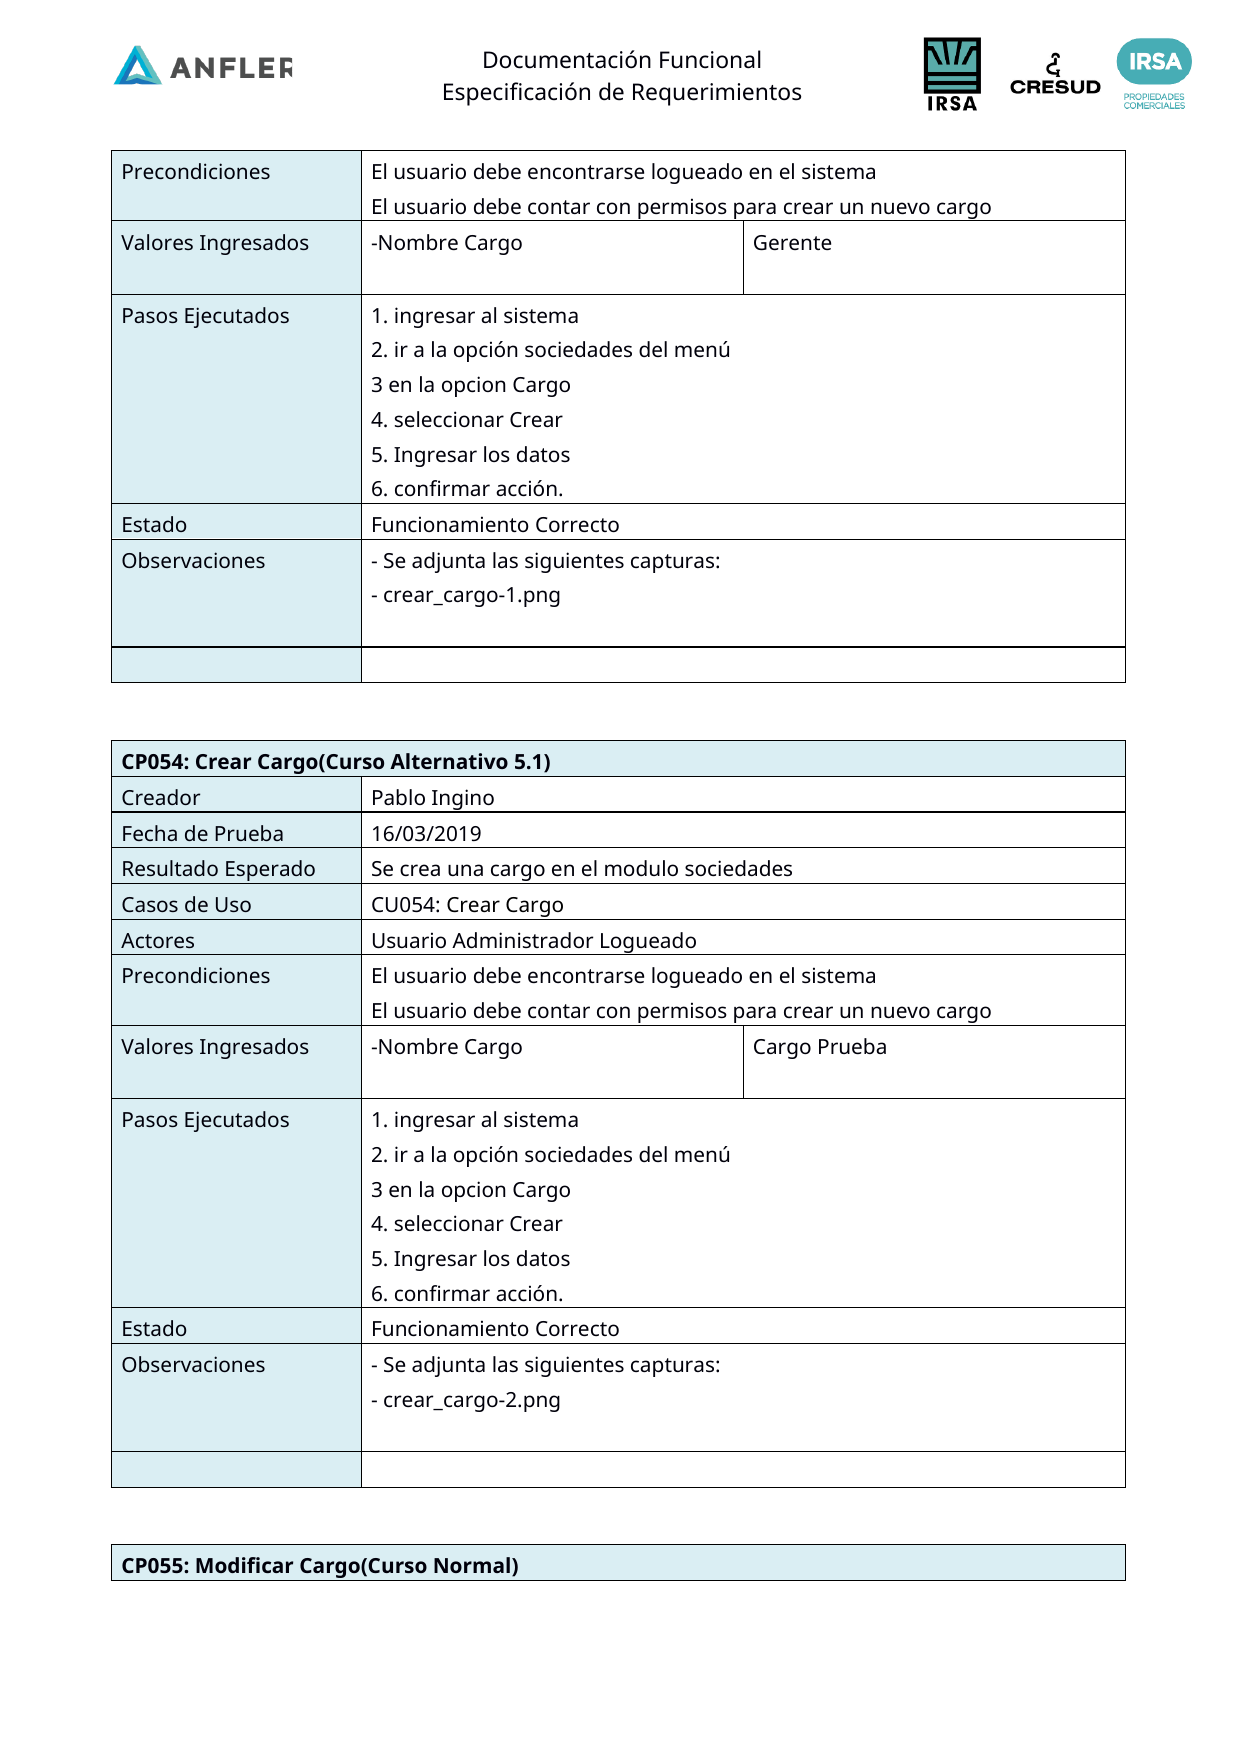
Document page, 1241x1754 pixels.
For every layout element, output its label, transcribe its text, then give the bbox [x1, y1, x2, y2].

table_cell 1. ingresar al sistema 2. ir a la opción sociedades del menú 3 en la opcion Cargo 4. seleccionar Crear 5. Ingresar los datos 6. confirmar acción. [362, 1099, 1125, 1307]
table_cell 1. ingresar al sistema 2. ir a la opción sociedades del menú 3 en la opcion Cargo 4. seleccionar Crear 5. Ingresar los datos 6. confirmar acción. [362, 295, 1125, 503]
table_cell 16/03/2019 [362, 813, 1125, 847]
table_cell -Nombre Cargo [362, 221, 743, 294]
table_cell Funcionamiento Correcto [362, 504, 1125, 538]
table_cell [112, 1452, 361, 1487]
table_cell Estado [112, 504, 361, 538]
table_cell -Nombre Cargo [362, 1026, 743, 1098]
table_cell Resultado Esperado [112, 848, 361, 883]
table_cell El usuario debe encontrarse logueado en el sistema El usuario debe contar con permisos para crear un nuevo cargo [362, 151, 1125, 220]
table_cell Observaciones [112, 540, 361, 646]
table_cell Funcionamiento Correcto [362, 1308, 1125, 1343]
table_cell Se crea una cargo en el modulo sociedades [362, 848, 1125, 883]
table_cell Estado [112, 1308, 361, 1343]
table_cell Cargo Prueba [744, 1026, 1125, 1098]
table_cell Usuario Administrador Logueado [362, 920, 1125, 954]
table_cell - Se adjunta las siguientes capturas: - crear_cargo-2.png [362, 1344, 1125, 1451]
table_cell Valores Ingresados [112, 221, 361, 294]
table_cell [112, 648, 361, 682]
picture [112, 45, 293, 85]
table_cell Precondiciones [112, 955, 361, 1025]
table_cell CU054: Crear Cargo [362, 884, 1125, 919]
table_cell [362, 1452, 1125, 1487]
table_cell Creador [112, 777, 361, 811]
table_cell Gerente [744, 221, 1125, 294]
table_cell Observaciones [112, 1344, 361, 1451]
table_cell Fecha de Prueba [112, 813, 361, 847]
table_cell Pasos Ejecutados [112, 1099, 361, 1307]
picture [901, 18, 1204, 124]
table_header CP055: Modificar Cargo(Curso Normal) [112, 1545, 1125, 1580]
table_cell El usuario debe encontrarse logueado en el sistema El usuario debe contar con permisos para crear un nuevo cargo [362, 955, 1125, 1025]
table_cell Valores Ingresados [112, 1026, 361, 1098]
table_cell Pasos Ejecutados [112, 295, 361, 503]
table_cell - Se adjunta las siguientes capturas: - crear_cargo-1.png [362, 540, 1125, 646]
table_header CP054: Crear Cargo(Curso Alternativo 5.1) [112, 741, 1125, 776]
table_cell [362, 648, 1125, 682]
table_cell Pablo Ingino [362, 777, 1125, 811]
table_cell Actores [112, 920, 361, 954]
table_cell Casos de Uso [112, 884, 361, 919]
table_cell Precondiciones [112, 151, 361, 220]
